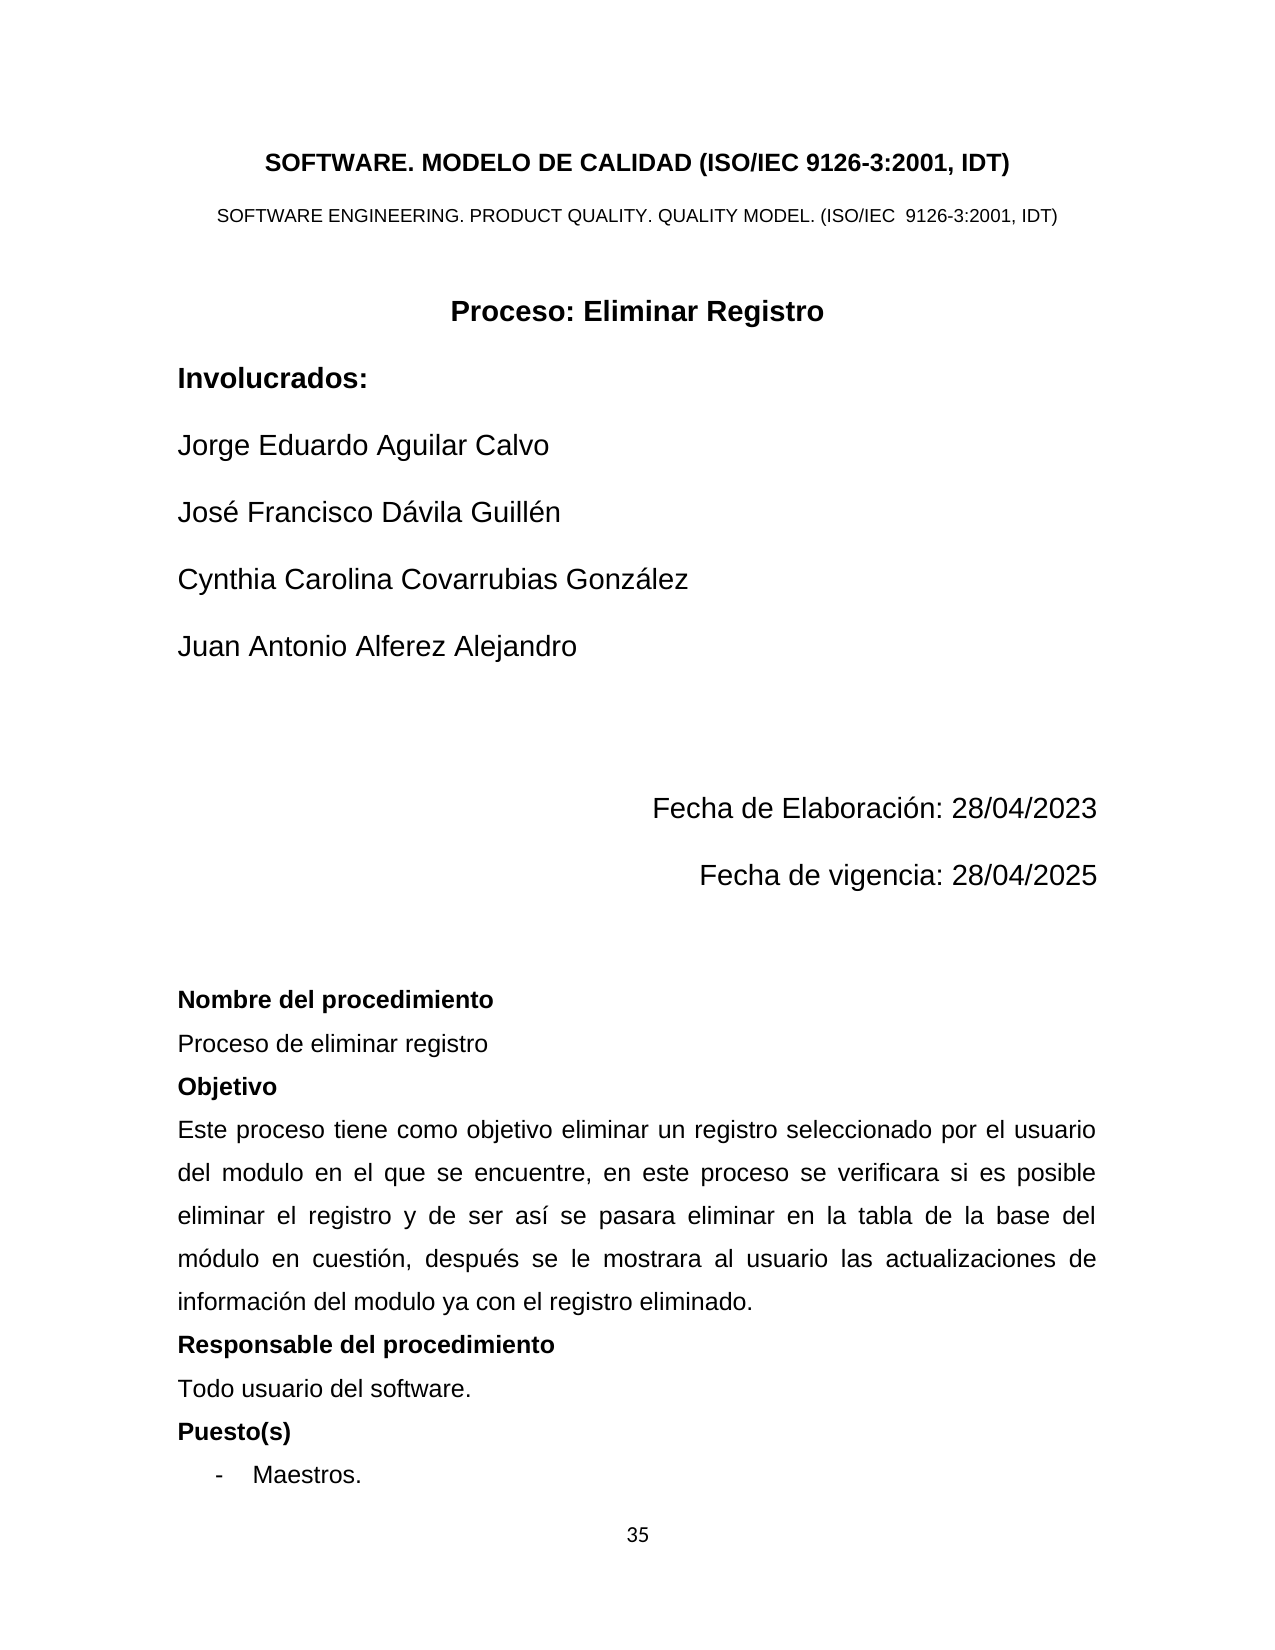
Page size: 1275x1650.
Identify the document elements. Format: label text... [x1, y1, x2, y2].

text Juan Antonio Alferez Alejandro [177, 629, 1098, 663]
text Este proceso tiene como objetivo eliminar un registro seleccionado por el usuario del modulo en el que se encuentre, en este proceso se verificara si es posible eliminar el registro y de ser así se pasara eliminar en la tabla de la base del módulo en cuestión, después se le mostrara al usuario las actualizaciones de información del modulo ya con el registro eliminado. [177, 1115, 1098, 1316]
text SOFTWARE ENGINEERING. PRODUCT QUALITY. QUALITY MODEL. (ISO/IEC 9126-3:2001, IDT) [177, 205, 1098, 227]
text Cynthia Carolina Covarrubias González [177, 562, 1098, 596]
text SOFTWARE. MODELO DE CALIDAD (ISO/IEC 9126-3:2001, IDT) [177, 148, 1098, 176]
text Involucrados: [177, 361, 1098, 394]
text José Francisco Dávila Guillén [177, 495, 1098, 528]
text Puesto(s) [177, 1417, 1098, 1445]
text Objetivo [177, 1072, 1098, 1100]
text Jorge Eduardo Aguilar Calvo [177, 428, 1098, 461]
text Todo usuario del software. [177, 1373, 1098, 1402]
text Nombre del procedimiento [177, 985, 1098, 1014]
list Maestros. [215, 1460, 1098, 1488]
text Fecha de vigencia: 28/04/2025 [177, 858, 1098, 892]
text Proceso: Eliminar Registro [177, 294, 1098, 327]
text Fecha de Elaboración: 28/04/2023 [177, 791, 1098, 825]
text Proceso de eliminar registro [177, 1028, 1098, 1057]
text Responsable del procedimiento [177, 1330, 1098, 1359]
